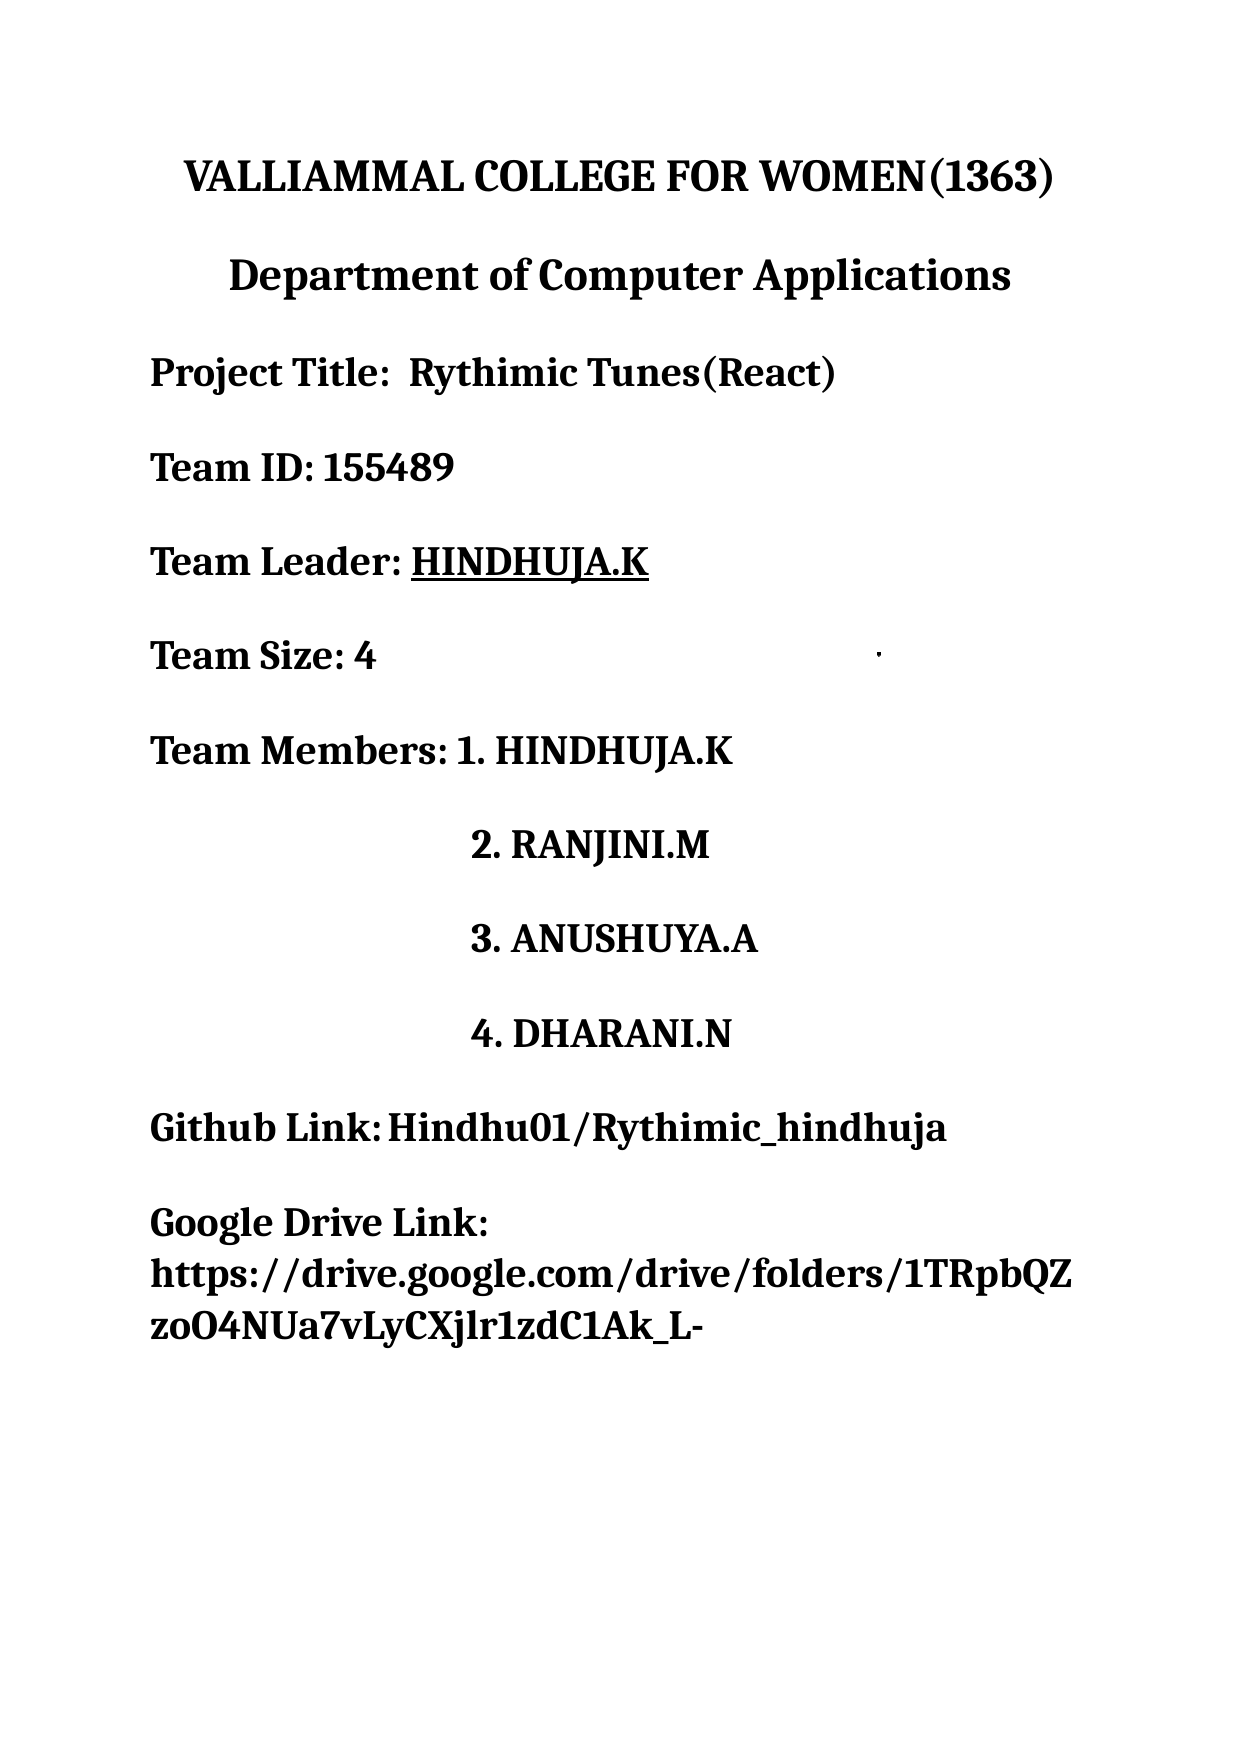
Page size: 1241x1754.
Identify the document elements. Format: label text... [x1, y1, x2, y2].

text Github Link: Hindhu01/Rythimic_hindhuja [150, 1104, 1090, 1152]
text 4. DHARANI.N [150, 1010, 1090, 1058]
text VALLIAMMAL COLLEGE FOR WOMEN(1363) [150, 150, 1090, 203]
text Team Size: 4 [150, 632, 1090, 680]
text Google Drive Link: https://drive.google.com/drive/folders/1TRpbQZzoO4NUa7vLyCXjlr1zdC1Ak_L- [150, 1198, 1090, 1350]
text Team ID: 155489 [150, 443, 1090, 491]
text Team Leader: HINDHUJA.K [150, 538, 1090, 586]
text Team Members: 1. HINDHUJA.K [150, 727, 1090, 774]
text Project Title: Rythimic Tunes(React) [150, 349, 1090, 397]
text 2. RANJINI.M [150, 821, 1090, 869]
text Department of Computer Applications [150, 249, 1090, 302]
text 3. ANUSHUYA.A [150, 915, 1090, 963]
